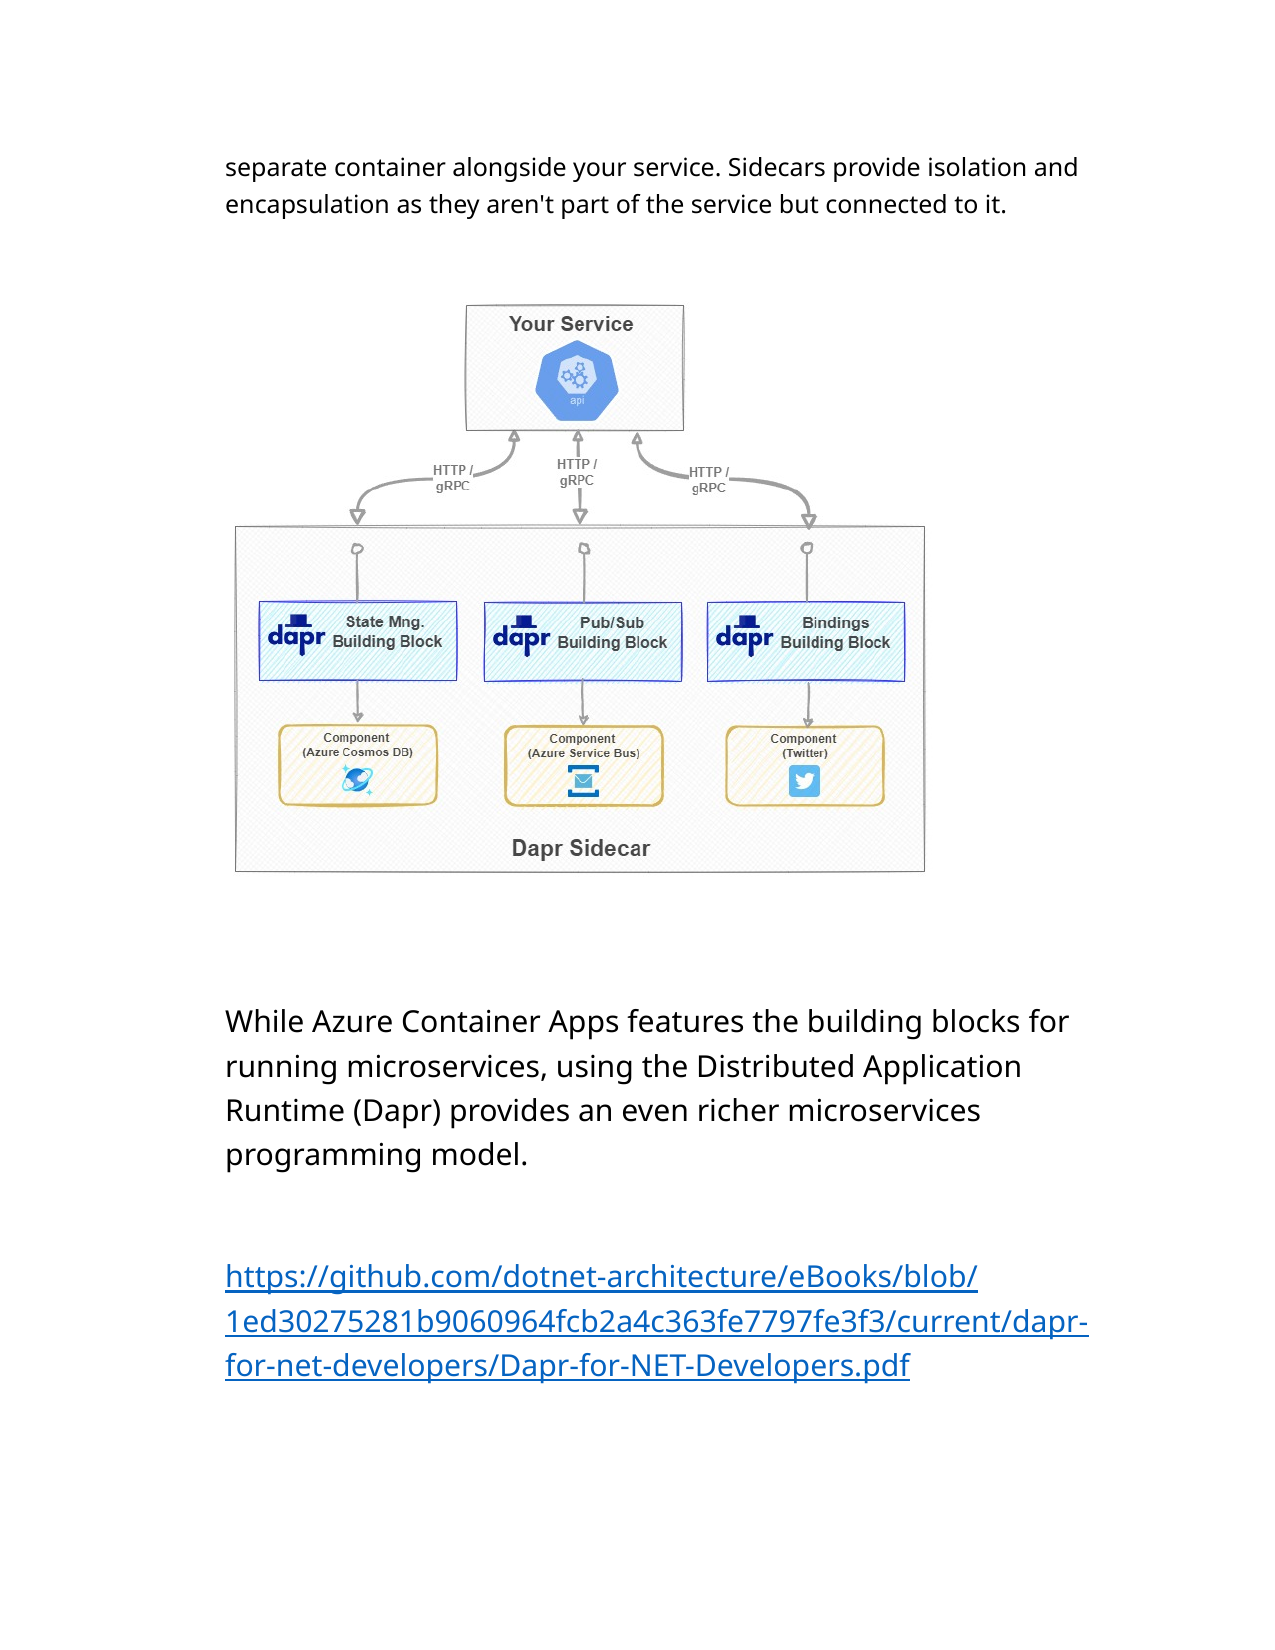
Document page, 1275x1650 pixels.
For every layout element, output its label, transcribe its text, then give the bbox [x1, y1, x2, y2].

text While Azure Container Apps features the building blocks for running microservices, using the Distributed Application Runtime (Dapr) provides an even richer microservices programming model. [225, 1000, 1125, 1174]
text https://github.com/dotnet-architecture/eBooks/blob/1ed30275281b9060964fcb2a4c363fe7797fe3f3/current/dapr-for-net-developers/Dapr-for-NET-Developers.pdf [225, 1256, 1125, 1385]
picture [225, 293, 934, 882]
